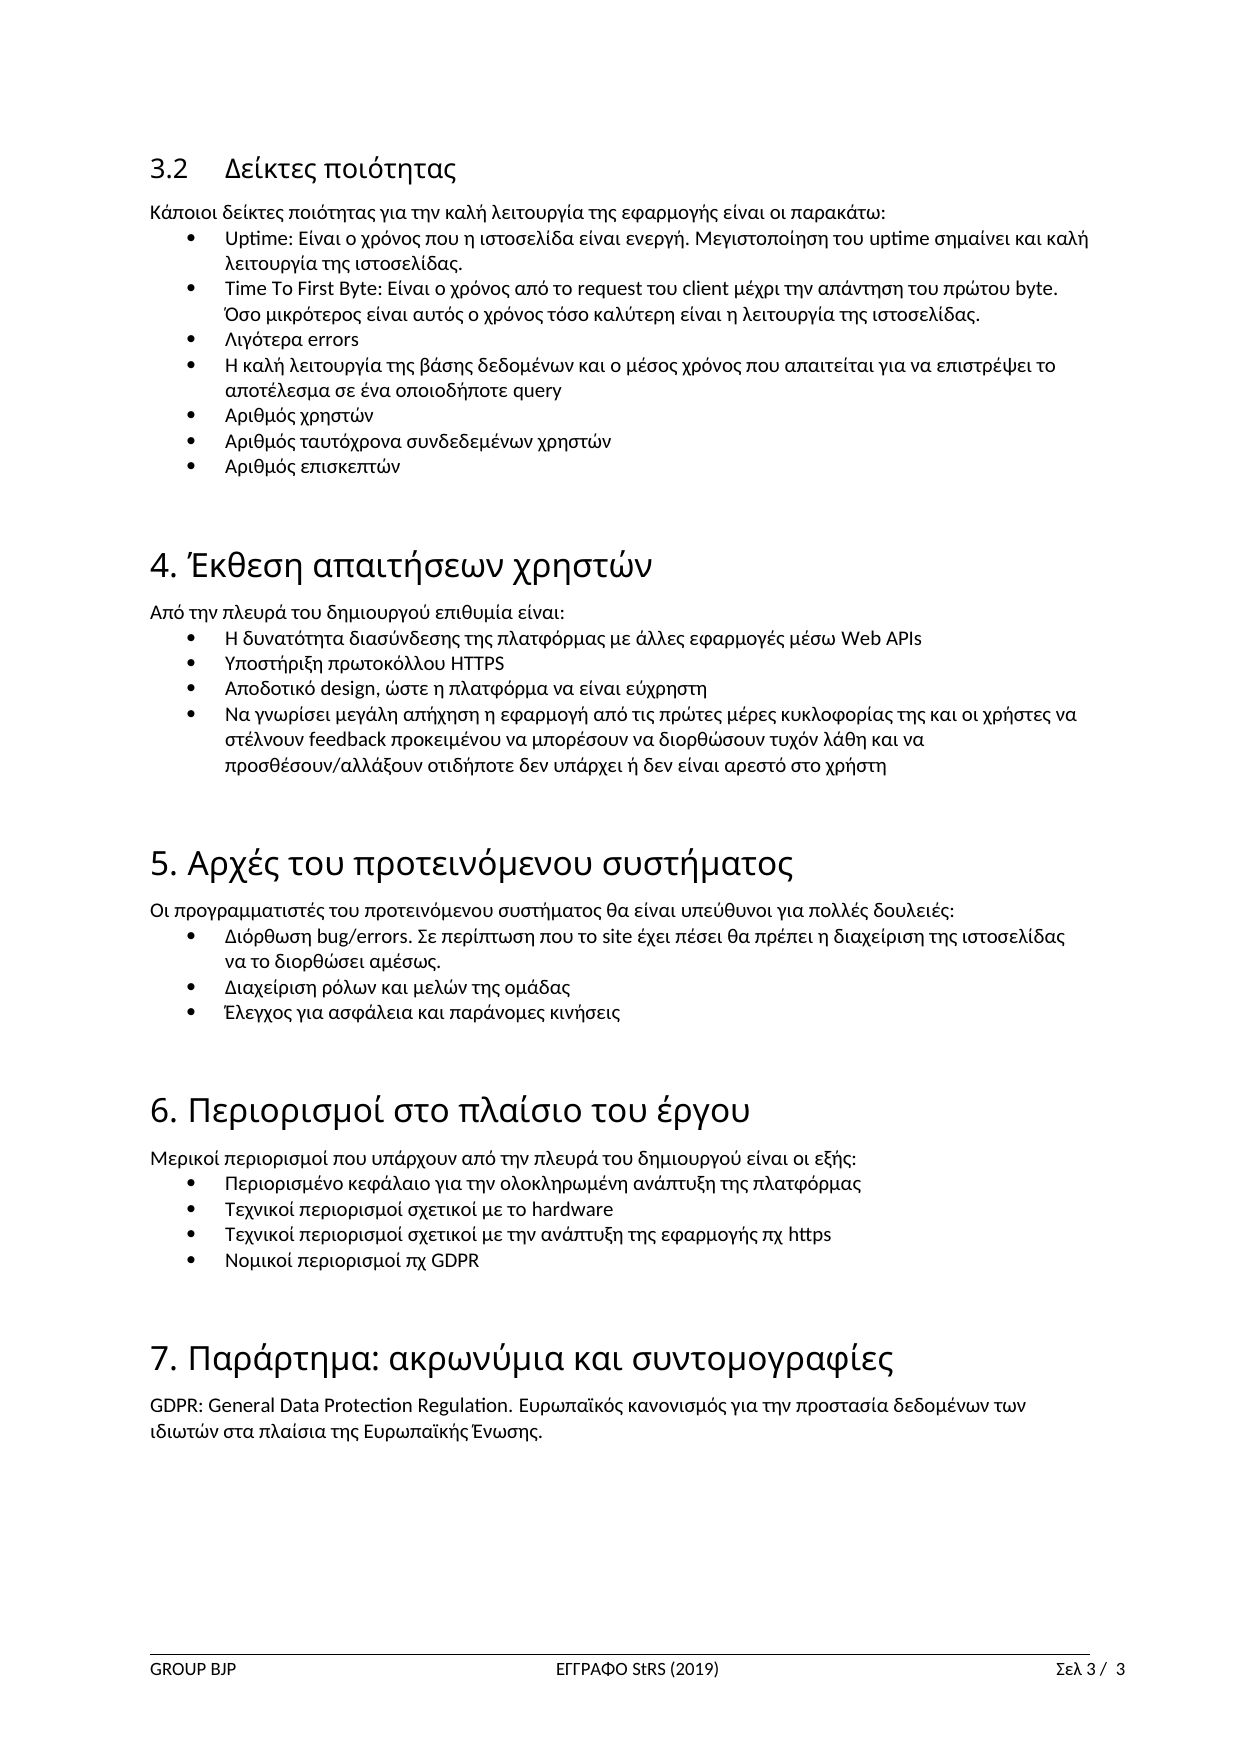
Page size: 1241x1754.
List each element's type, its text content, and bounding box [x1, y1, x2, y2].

list Αποδοτικό design, ώστε η πλατφόρμα να είναι εύχρηστη [187, 676, 1090, 701]
list Αριθμός επισκεπτών [187, 453, 1090, 479]
list Περιορισμένο κεφάλαιο για την ολοκληρωμένη ανάπτυξη της πλατφόρμας [187, 1171, 1090, 1196]
list Τεχνικοί περιορισμοί σχετικοί με το hardware [187, 1196, 1090, 1221]
list Η καλή λειτουργία της βάσης δεδομένων και ο μέσος χρόνος που απαιτείται για να επιστρέψει το αποτέλεσμα σε ένα οποιοδήποτε query [187, 352, 1090, 403]
list Διαχείριση ρόλων και μελών της ομάδας [187, 974, 1090, 999]
subtitle 3.2 Δείκτες ποιότητας [150, 150, 1090, 187]
list Αριθμός ταυτόχρονα συνδεδεμένων χρηστών [187, 428, 1090, 453]
text Οι προγραμματιστές του προτεινόμενου συστήματος θα είναι υπεύθυνοι για πολλές δουλειές: [150, 898, 1090, 923]
subtitle Αρχές του προτεινόμενου συστήματος [150, 840, 1090, 885]
subtitle Έκθεση απαιτήσεων χρηστών [150, 541, 1090, 587]
list Uptime: Είναι ο χρόνος που η ιστοσελίδα είναι ενεργή. Μεγιστοποίηση του uptime σημαίνει και καλή λειτουργία της ιστοσελίδας. [187, 225, 1090, 276]
list Time To First Byte: Είναι ο χρόνος από το request του client μέχρι την απάντηση του πρώτου byte. Όσο μικρότερος είναι αυτός ο χρόνος τόσο καλύτερη είναι η λειτουργία της ιστοσελίδας. [187, 276, 1090, 326]
list Αριθμός χρηστών [187, 403, 1090, 428]
list Έλεγχος για ασφάλεια και παράνομες κινήσεις [187, 999, 1090, 1025]
list Λιγότερα errors [187, 326, 1090, 352]
list Η δυνατότητα διασύνδεσης της πλατφόρμας με άλλες εφαρμογές μέσω Web APIs [187, 625, 1090, 650]
list Υποστήριξη πρωτοκόλλου HTTPS [187, 650, 1090, 676]
list Διόρθωση bug/errors. Σε περίπτωση που το site έχει πέσει θα πρέπει η διαχείριση της ιστοσελίδας να το διορθώσει αμέσως. [187, 923, 1090, 974]
text Από την πλευρά του δημιουργού επιθυμία είναι: [150, 599, 1090, 625]
subtitle Περιορισμοί στο πλαίσιο του έργου [150, 1087, 1090, 1133]
list Τεχνικοί περιορισμοί σχετικοί με την ανάπτυξη της εφαρμογής πχ https [187, 1221, 1090, 1247]
list Νομικοί περιορισμοί πχ GDPR [187, 1247, 1090, 1272]
subtitle Παράρτημα: ακρωνύμια και συντομογραφίες [150, 1335, 1090, 1380]
text Κάποιοι δείκτες ποιότητας για την καλή λειτουργία της εφαρμογής είναι οι παρακάτω: [150, 199, 1090, 225]
text GDPR: General Data Protection Regulation. Ευρωπαϊκός κανονισμός για την προστασία δεδομένων των ιδιωτών στα πλαίσια της Ευρωπαϊκής Ένωσης. [150, 1393, 1090, 1443]
text Μερικοί περιορισμοί που υπάρχουν από την πλευρά του δημιουργού είναι οι εξής: [150, 1145, 1090, 1171]
list Να γνωρίσει μεγάλη απήχηση η εφαρμογή από τις πρώτες μέρες κυκλοφορίας της και οι χρήστες να στέλνουν feedback προκειμένου να μπορέσουν να διορθώσουν τυχόν λάθη και να προσθέσουν/αλλάξουν οτιδήποτε δεν υπάρχει ή δεν είναι αρεστό στο χρήστη [187, 701, 1090, 777]
